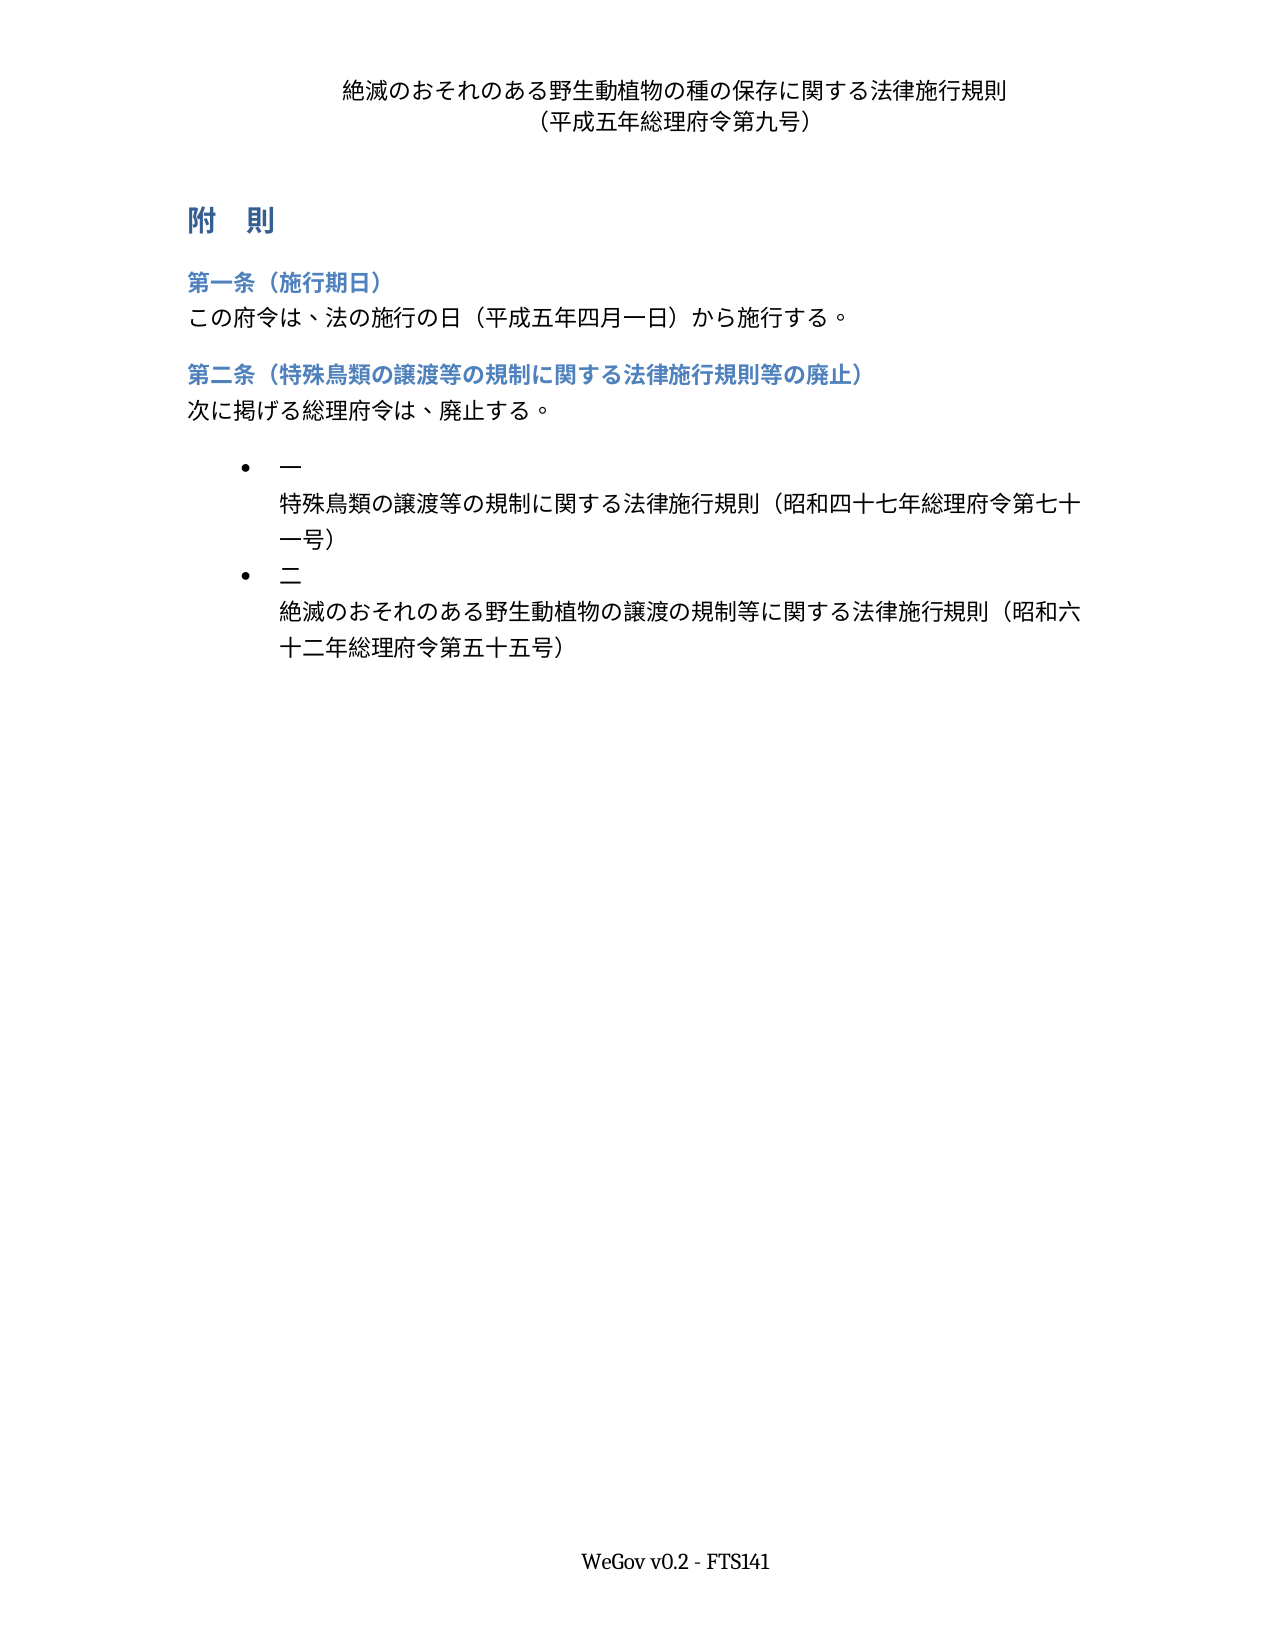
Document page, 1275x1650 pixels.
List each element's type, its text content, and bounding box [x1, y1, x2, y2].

text 次に掲げる総理府令は、廃止する。 [187, 395, 1087, 426]
subtitle 附 則 [187, 200, 1087, 240]
text この府令は、法の施行の日（平成五年四月一日）から施行する。 [187, 302, 1087, 334]
subtitle 第二条（特殊鳥類の譲渡等の規制に関する法律施行規則等の廃止） [187, 359, 1087, 390]
list 二 絶滅のおそれのある野生動植物の譲渡の規制等に関する法律施行規則（昭和六十二年総理府令第五十五号） [242, 560, 1087, 663]
list 一 特殊鳥類の譲渡等の規制に関する法律施行規則（昭和四十七年総理府令第七十一号） [242, 452, 1087, 555]
subtitle 第一条（施行期日） [187, 266, 1087, 298]
